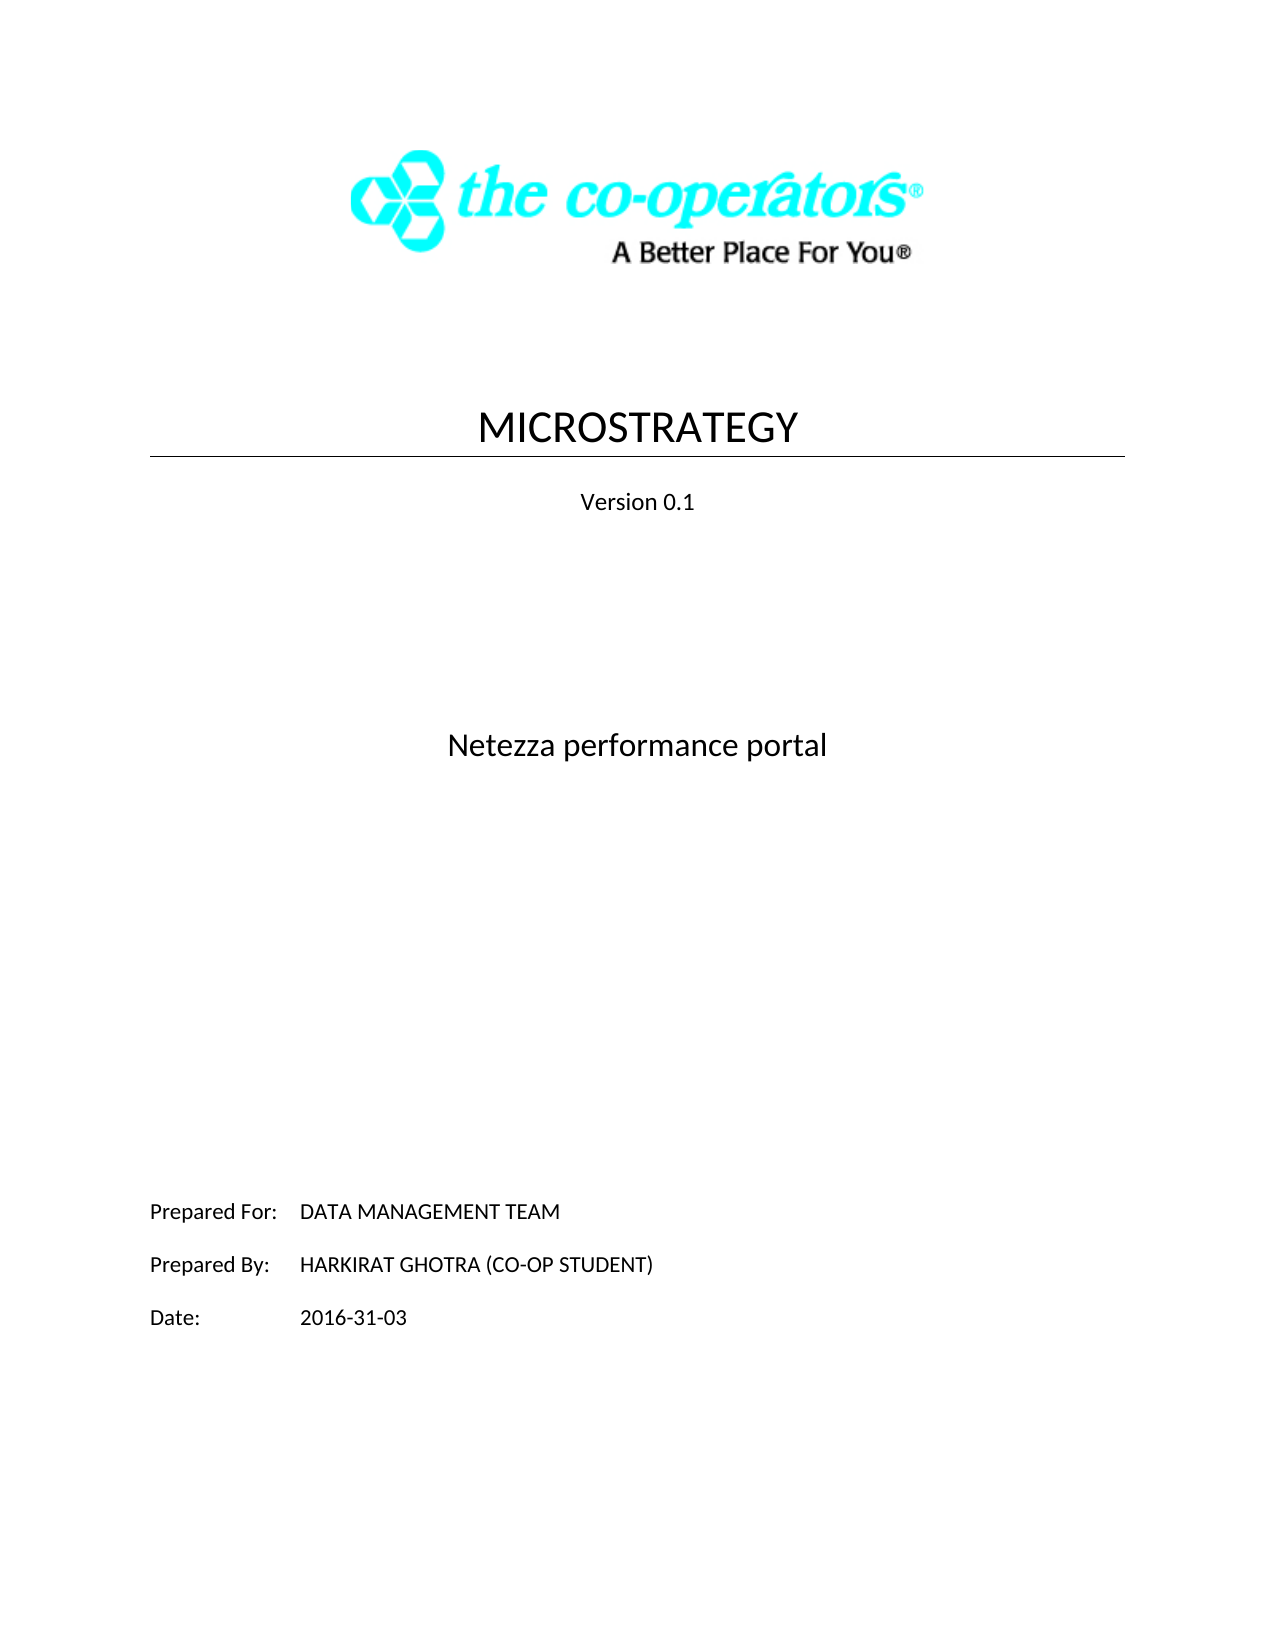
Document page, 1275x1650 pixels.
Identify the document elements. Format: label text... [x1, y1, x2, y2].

text MICROSTRATEGY [150, 398, 1125, 456]
text Prepared For: DATA MANAGEMENT TEAM [150, 1197, 1125, 1225]
text Netezza performance portal [150, 724, 1125, 764]
picture [350, 150, 925, 264]
text Prepared By: HARKIRAT GHOTRA (CO-OP STUDENT) [150, 1250, 1125, 1278]
text Date: 2016-31-03 [150, 1303, 1125, 1331]
text Version 0.1 [150, 486, 1125, 517]
